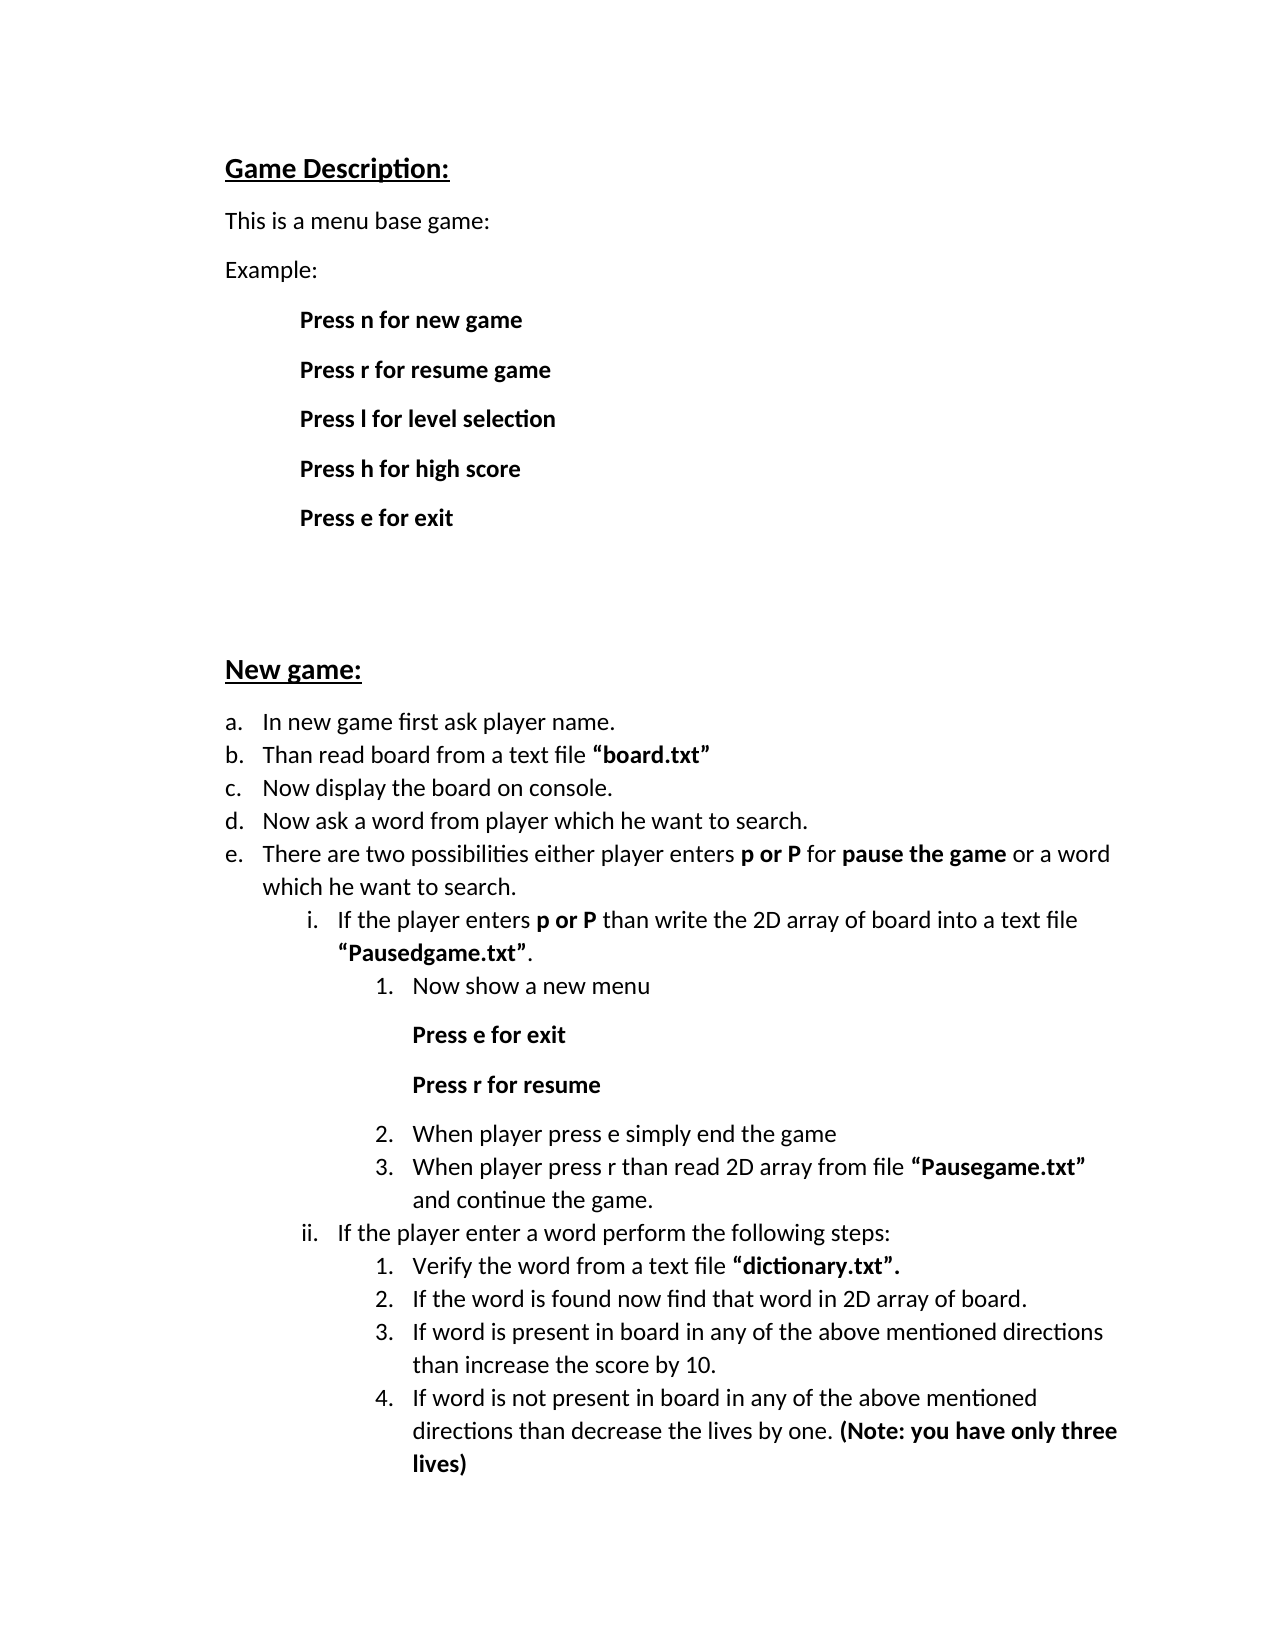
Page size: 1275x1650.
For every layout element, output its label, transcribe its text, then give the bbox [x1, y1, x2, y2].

text Press n for new game [300, 304, 1125, 335]
list Verify the word from a text file “dictionary.txt”. [375, 1250, 1125, 1281]
text Press e for exit [412, 1019, 1125, 1050]
list If the word is found now find that word in 2D array of board. [375, 1283, 1125, 1314]
list Now show a new menu [375, 970, 1125, 1000]
text Press r for resume game [300, 354, 1125, 384]
list When player press r than read 2D array from file “Pausegame.txt” and continue the game. [375, 1151, 1125, 1215]
text Press e for exit [300, 503, 1125, 533]
text Press r for resume [412, 1069, 1125, 1099]
list If word is not present in board in any of the above mentioned directions than decrease the lives by one. (Note: you have only three lives) [375, 1382, 1125, 1478]
list In new game first ask player name. [225, 706, 1125, 737]
list If the player enters p or P than write the 2D array of board into a text file “Pausedgame.txt”. [319, 904, 1125, 967]
text Game Description: [225, 150, 1125, 186]
text New game: [225, 651, 1125, 687]
list When player press e simply end the game [375, 1118, 1125, 1149]
text This is a menu base game: [225, 205, 1125, 236]
list There are two possibilities either player enters p or P for pause the game or a word which he want to search. [225, 838, 1125, 902]
text Press l for level selection [300, 403, 1125, 434]
list If word is present in board in any of the above mentioned directions than increase the score by 10. [375, 1316, 1125, 1379]
text Press h for high score [300, 453, 1125, 483]
text Example: [225, 255, 1125, 285]
list Now ask a word from player which he want to search. [225, 805, 1125, 836]
list If the player enter a word perform the following steps: [319, 1217, 1125, 1248]
list Now display the board on console. [225, 772, 1125, 803]
list Than read board from a text file “board.txt” [225, 739, 1125, 770]
